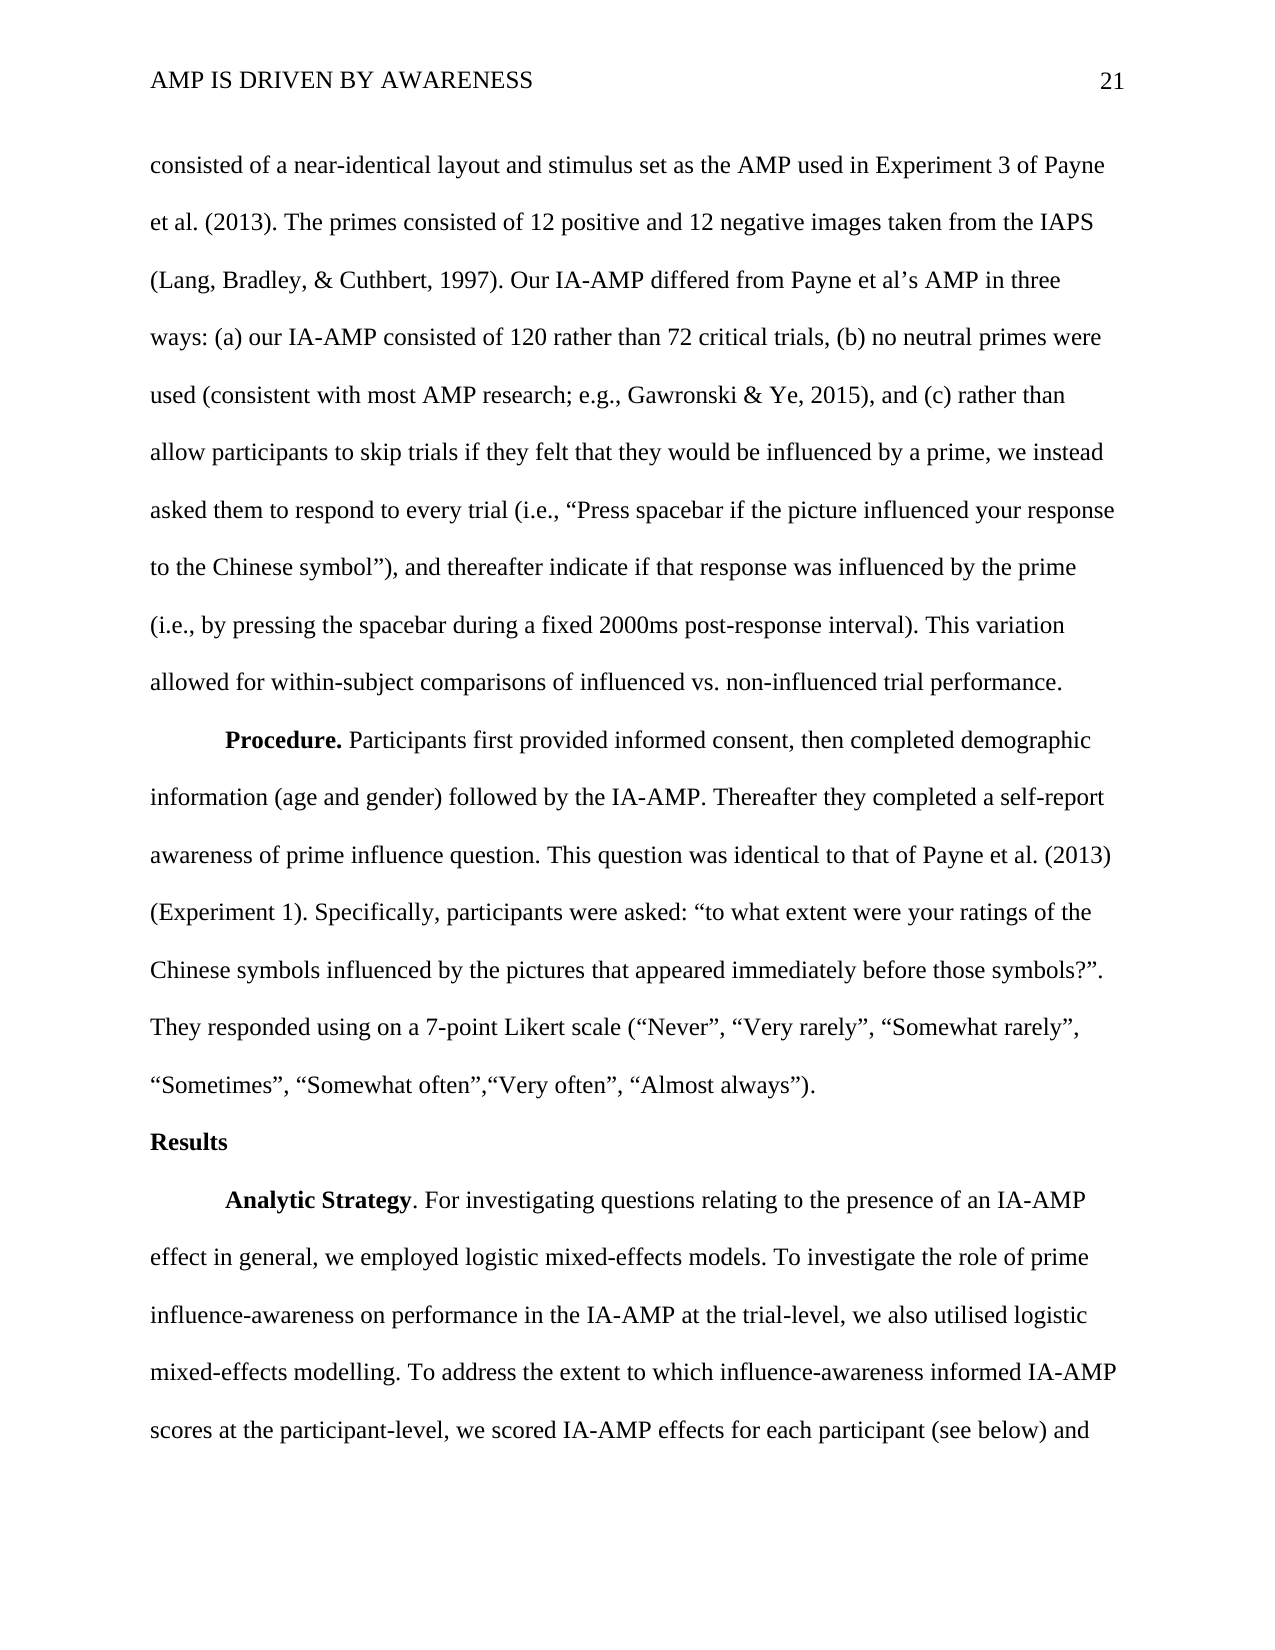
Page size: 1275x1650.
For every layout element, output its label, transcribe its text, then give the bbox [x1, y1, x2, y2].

subtitle Results [150, 1127, 1125, 1156]
text Procedure. Participants first provided informed consent, then completed demographic information (age and gender) followed by the IA-AMP. Thereafter they completed a self-report awareness of prime influence question. This question was identical to that of Payne et al. (2013) (Experiment 1). Specifically, participants were asked: “to what extent were your ratings of the Chinese symbols influenced by the pictures that appeared immediately before those symbols?”. They responded using on a 7-point Likert scale (“Never”, “Very rarely”, “Somewhat rarely”, “Sometimes”, “Somewhat often”,“Very often”, “Almost always”). [150, 725, 1125, 1099]
